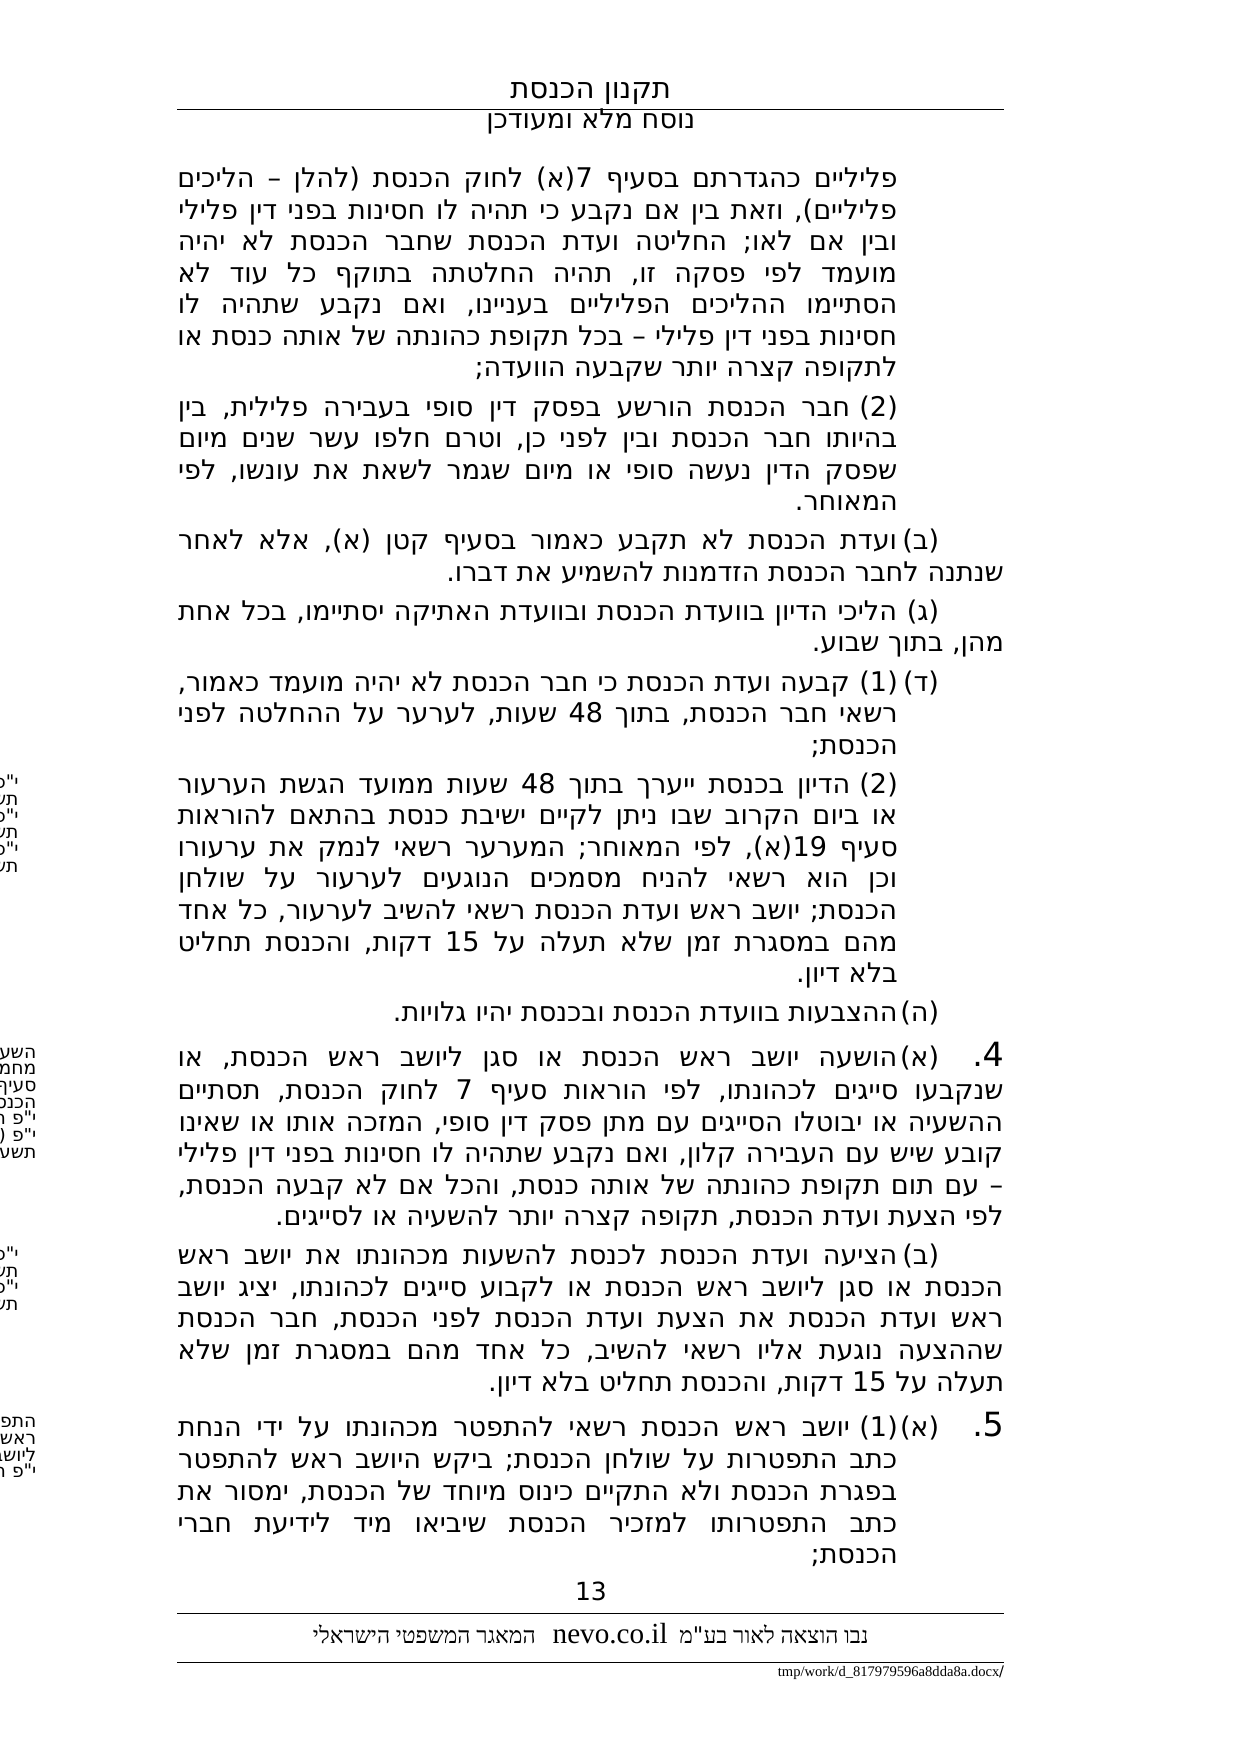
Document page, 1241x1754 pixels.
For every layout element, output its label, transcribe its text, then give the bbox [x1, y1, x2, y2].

text (2) הדיון בכנסת ייערך בתוך 48 שעות ממועד הגשת הערעור או ביום הקרוב שבו ניתן לקיים ישיבת כנסת בהתאם להוראות סעיף 19(א), לפי המאוחר; המערער רשאי לנמק את ערעורו וכן הוא רשאי להניח מסמכים הנוגעים לערעור על שולחן הכנסת; יושב ראש ועדת הכנסת רשאי להשיב לערעור, כל אחד מהם במסגרת זמן שלא תעלה על 15 דקות, והכנסת תחליט בלא דיון. [177, 768, 898, 989]
text (ג) הליכי הדיון בוועדת הכנסת ובוועדת האתיקה יסתיימו, בכל אחת מהן, בתוך שבוע. [177, 595, 1004, 658]
text (ד) (1) קבעה ועדת הכנסת כי חבר הכנסת לא יהיה מועמד כאמור, רשאי חבר הכנסת, בתוך 48 שעות, לערער על ההחלטה לפני הכנסת; [177, 666, 1004, 761]
text (ב) הציעה ועדת הכנסת לכנסת להשעות מכהונתו את יושב ראש הכנסת או סגן ליושב ראש הכנסת או לקבוע סייגים לכהונתו, יציג יושב ראש ועדת הכנסת את הצעת ועדת הכנסת לפני הכנסת, חבר הכנסת שההצעה נוגעת אליו רשאי להשיב, כל אחד מהם במסגרת זמן שלא תעלה על 15 דקות, והכנסת תחליט בלא דיון. [177, 1240, 1004, 1397]
text (2) חבר הכנסת הורשע בפסק דין סופי בעבירה פלילית, בין בהיותו חבר הכנסת ובין לפני כן, וטרם חלפו עשר שנים מיום שפסק הדין נעשה סופי או מיום שגמר לשאת את עונשו, לפי המאוחר. [177, 391, 898, 517]
text 4. (א) הושעה יושב ראש הכנסת או סגן ליושב ראש הכנסת, או שנקבעו סייגים לכהונתו, לפי הוראות סעיף 7 לחוק הכנסת, תסתיים ההשעיה או יבוטלו הסייגים עם מתן פסק דין סופי, המזכה אותו או שאינו קובע שיש עם העבירה קלון, ואם נקבע שתהיה לו חסינות בפני דין פלילי – עם תום תקופת כהונתה של אותה כנסת, והכל אם לא קבעה הכנסת, לפי הצעת ועדת הכנסת, תקופה קצרה יותר להשעיה או לסייגים. [177, 1036, 1004, 1232]
text (ה) ההצבעות בוועדת הכנסת ובכנסת יהיו גלויות. [177, 996, 1004, 1028]
text (1) היועץ המשפטי לממשלה מסר עותק של כתב אישום נגדו כאמור בסעיף 4(א) לחוק החסינות, או שמתקיימים נגדו הליכים פליליים כהגדרתם בסעיף 7(א) לחוק הכנסת (להלן – הליכים פליליים), וזאת בין אם נקבע כי תהיה לו חסינות בפני דין פלילי ובין אם לאו; החליטה ועדת הכנסת שחבר הכנסת לא יהיה מועמד לפי פסקה זו, תהיה החלטתה בתוקף כל עוד לא הסתיימו ההליכים הפליליים בעניינו, ואם נקבע שתהיה לו חסינות בפני דין פלילי – בכל תקופת כהונתה של אותה כנסת או לתקופה קצרה יותר שקבעה הוועדה; [177, 162, 898, 383]
text (ב) ועדת הכנסת לא תקבע כאמור בסעיף קטן (א), אלא לאחר שנתנה לחבר הכנסת הזדמנות להשמיע את דברו. [177, 524, 1004, 588]
text 5. (א) (1) יושב ראש הכנסת רשאי להתפטר מכהונתו על ידי הנחת כתב התפטרות על שולחן הכנסת; ביקש היושב ראש להתפטר בפגרת הכנסת ולא התקיים כינוס מיוחד של הכנסת, ימסור את כתב התפטרותו למזכיר הכנסת שיביאו מיד לידיעת חברי הכנסת; [177, 1405, 1004, 1570]
